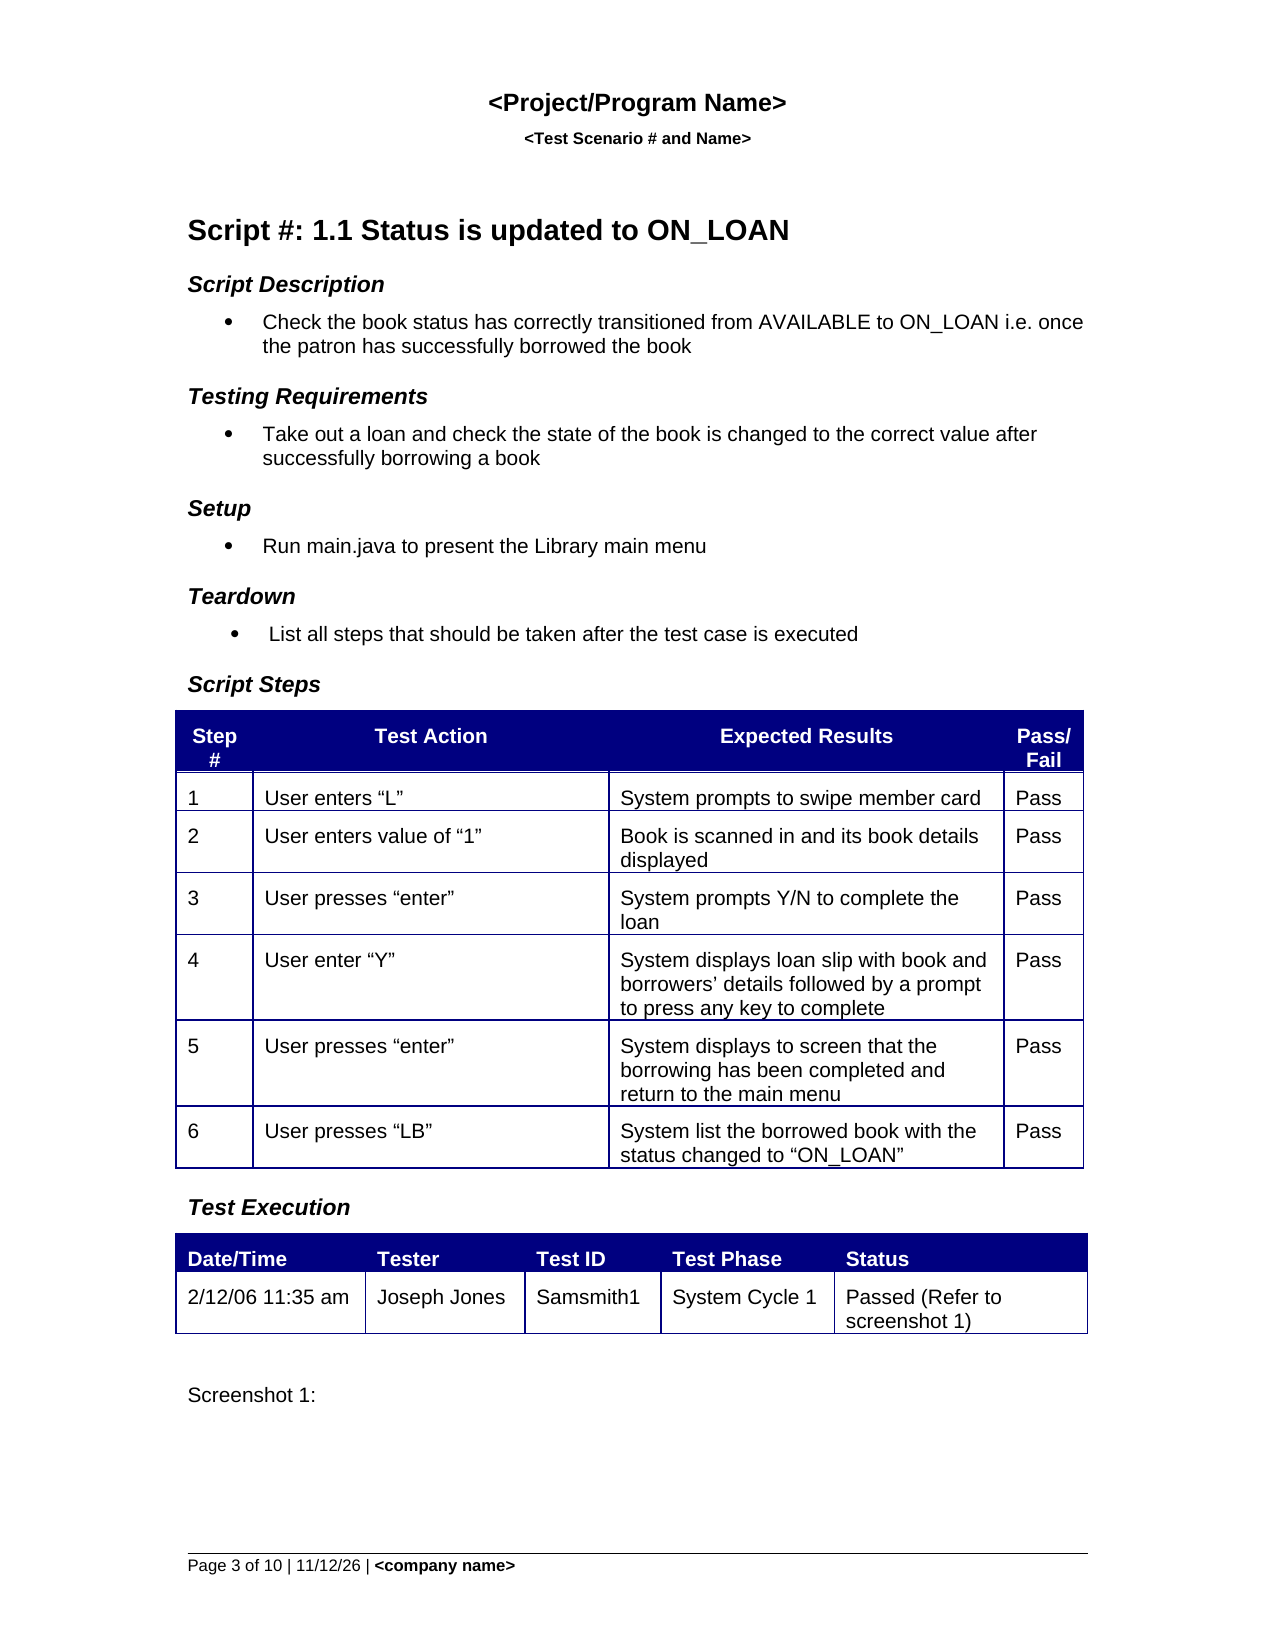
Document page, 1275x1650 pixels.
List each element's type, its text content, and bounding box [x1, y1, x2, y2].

list Run main.java to present the Library main menu [225, 534, 1087, 558]
table_cell System prompts to swipe member card [610, 773, 1003, 809]
table_cell 3 [177, 873, 252, 933]
list Check the book status has correctly transitioned from AVAILABLE to ON_LOAN i.e. once the patron has successfully borrowed the book [225, 310, 1087, 358]
subtitle Testing Requirements [187, 383, 1087, 409]
table_cell Pass [1005, 935, 1083, 1019]
subtitle Teardown [187, 583, 1087, 609]
table_cell Pass [1005, 873, 1083, 933]
subtitle Script #: 1.1 Status is updated to ON_LOAN [187, 212, 1087, 246]
table_cell 2/12/06 11:35 am [177, 1272, 365, 1333]
table_cell 5 [177, 1021, 252, 1105]
table_header Step # [177, 711, 252, 771]
table_cell User enters value of “1” [254, 811, 608, 871]
table_header Status [835, 1234, 1087, 1271]
table_cell User presses “LB” [254, 1107, 608, 1167]
table_cell System prompts Y/N to complete the loan [610, 873, 1003, 933]
table_cell Passed (Refer to screenshot 1) [835, 1272, 1087, 1333]
list List all steps that should be taken after the test case is executed [231, 622, 1087, 646]
subtitle Script Description [187, 271, 1087, 297]
table_cell Book is scanned in and its book details displayed [610, 811, 1003, 871]
table_header Expected Results [610, 711, 1003, 771]
table_cell 1 [177, 773, 252, 809]
table_header Test Phase [662, 1234, 834, 1271]
subtitle Script Steps [187, 671, 1087, 697]
table_header Tester [366, 1234, 524, 1271]
table_cell 6 [177, 1107, 252, 1167]
table_cell User enters “L” [254, 773, 608, 809]
table_cell 2 [177, 811, 252, 871]
table_cell Pass [1005, 773, 1083, 809]
subtitle Test Execution [187, 1194, 1087, 1220]
table_cell 4 [177, 935, 252, 1019]
table_cell User presses “enter” [254, 873, 608, 933]
table_cell System list the borrowed book with the status changed to “ON_LOAN” [610, 1107, 1003, 1167]
list Take out a loan and check the state of the book is changed to the correct value after successfully borrowing a book [225, 422, 1087, 470]
table_cell System displays loan slip with book and borrowers’ details followed by a prompt to press any key to complete [610, 935, 1003, 1019]
table_cell Pass [1005, 1021, 1083, 1105]
table_cell Joseph Jones [366, 1272, 524, 1333]
subtitle Setup [187, 495, 1087, 521]
table_header Pass/ Fail [1005, 711, 1083, 771]
table_cell Pass [1005, 1107, 1083, 1167]
table_cell User enter “Y” [254, 935, 608, 1019]
table_cell Pass [1005, 811, 1083, 871]
table_header Test Action [254, 711, 608, 771]
table_cell System displays to screen that the borrowing has been completed and return to the main menu [610, 1021, 1003, 1105]
table_cell System Cycle 1 [662, 1272, 834, 1333]
table_cell User presses “enter” [254, 1021, 608, 1105]
text Screenshot 1: [187, 1383, 1087, 1407]
table_header Test ID [526, 1234, 660, 1271]
table_cell Samsmith1 [526, 1272, 660, 1333]
table_header Date/Time [177, 1234, 365, 1271]
